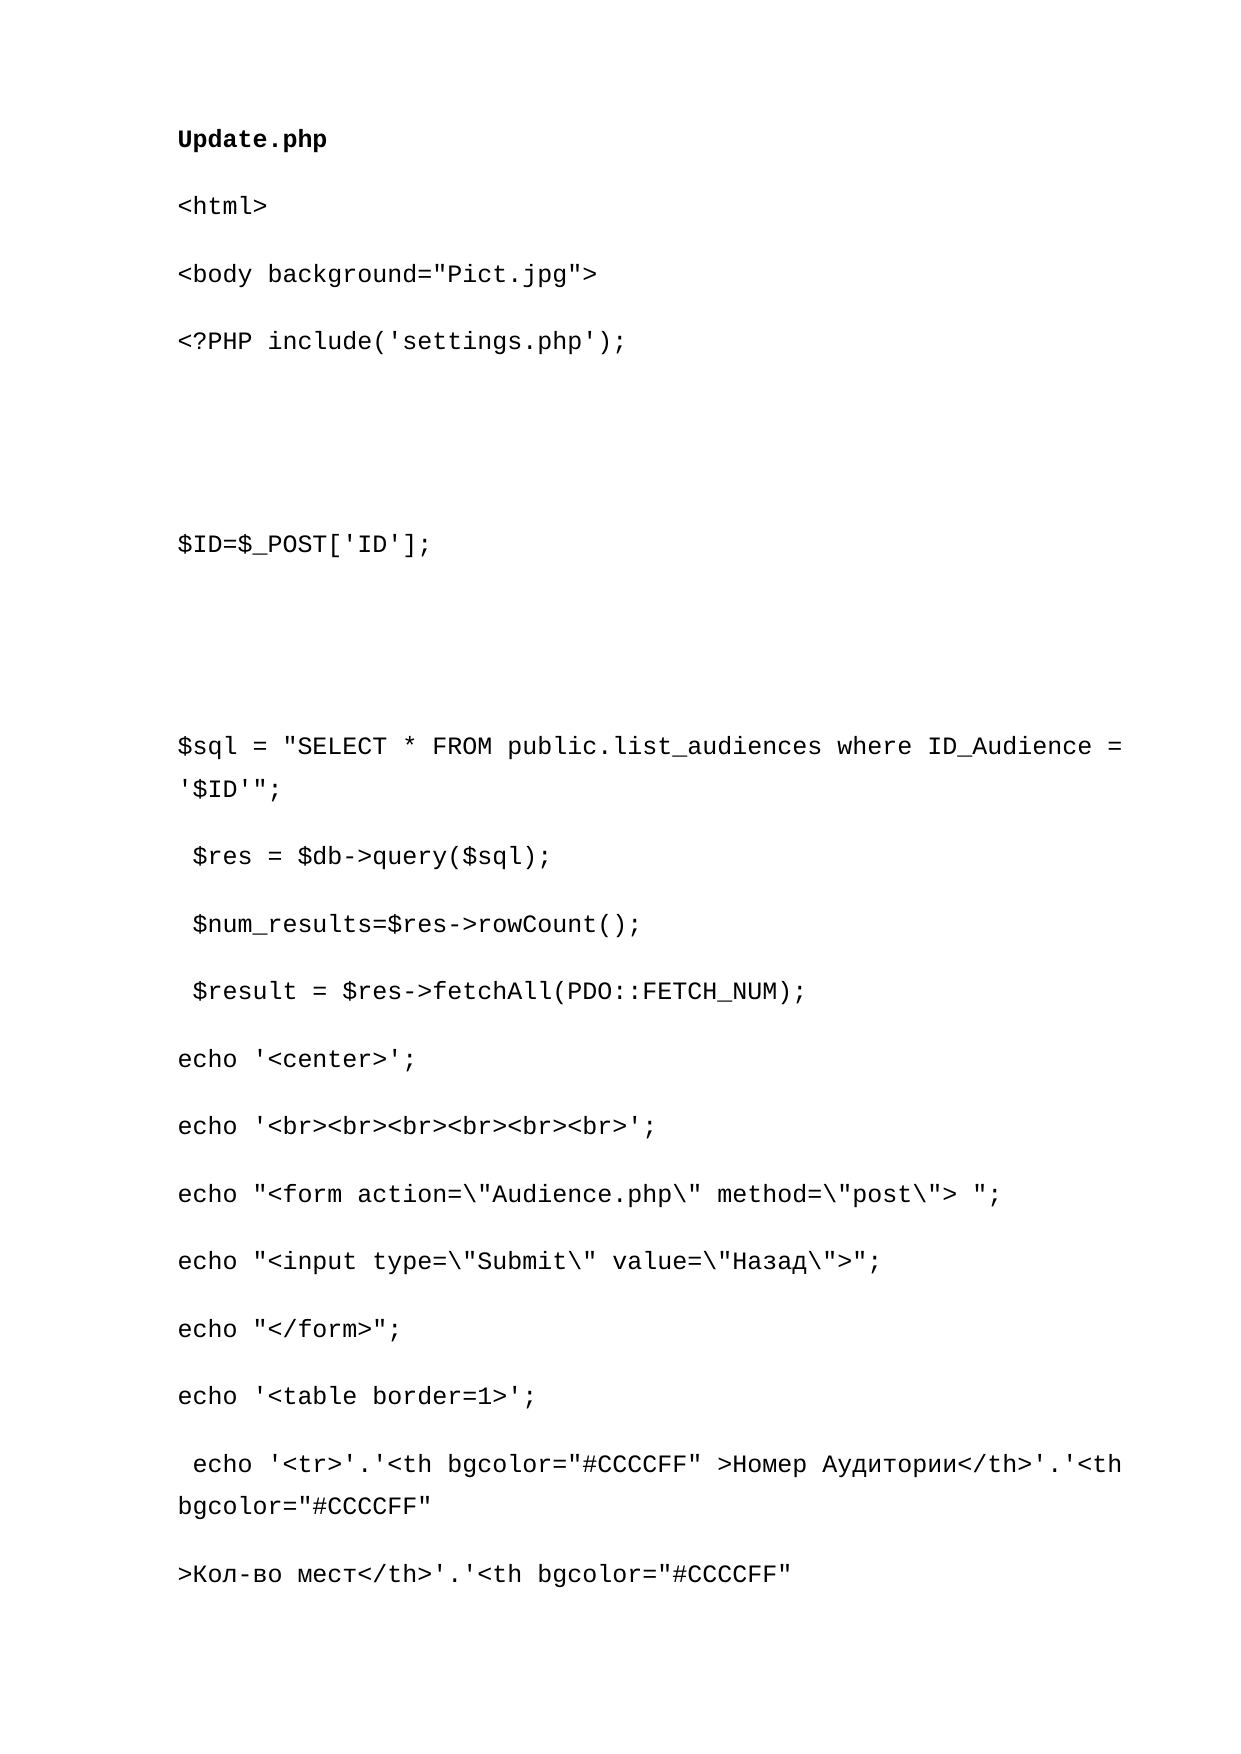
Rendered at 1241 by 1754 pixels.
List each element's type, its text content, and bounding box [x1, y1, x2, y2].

text echo '<tr>'.'<th bgcolor="#CCCCFF" >Номер Аудитории</th>'.'<th bgcolor="#CCCCFF" [177, 1451, 1152, 1522]
text <?PHP include('settings.php'); [177, 329, 1152, 357]
text $res = $db->query($sql); [177, 844, 1152, 872]
text echo "<input type=\"Submit\" value=\"Назад\">"; [177, 1249, 1152, 1277]
text echo '<br><br><br><br><br><br>'; [177, 1114, 1152, 1142]
text $ID=$_POST['ID']; [177, 531, 1152, 560]
text <body background="Pict.jpg"> [177, 261, 1152, 290]
text $sql = "SELECT * FROM public.list_audiences where ID_Audience = '$ID'"; [177, 734, 1152, 805]
text echo "</form>"; [177, 1316, 1152, 1345]
text echo "<form action=\"Audience.php\" method=\"post\"> "; [177, 1181, 1152, 1210]
text echo '<center>'; [177, 1046, 1152, 1075]
text echo '<table border=1>'; [177, 1384, 1152, 1412]
text $result = $res->fetchAll(PDO::FETCH_NUM); [177, 979, 1152, 1007]
text Update.php [177, 126, 1152, 155]
text <html> [177, 194, 1152, 222]
text $num_results=$res->rowCount(); [177, 911, 1152, 940]
text >Кол-во мест</th>'.'<th bgcolor="#CCCCFF" [177, 1561, 1152, 1590]
